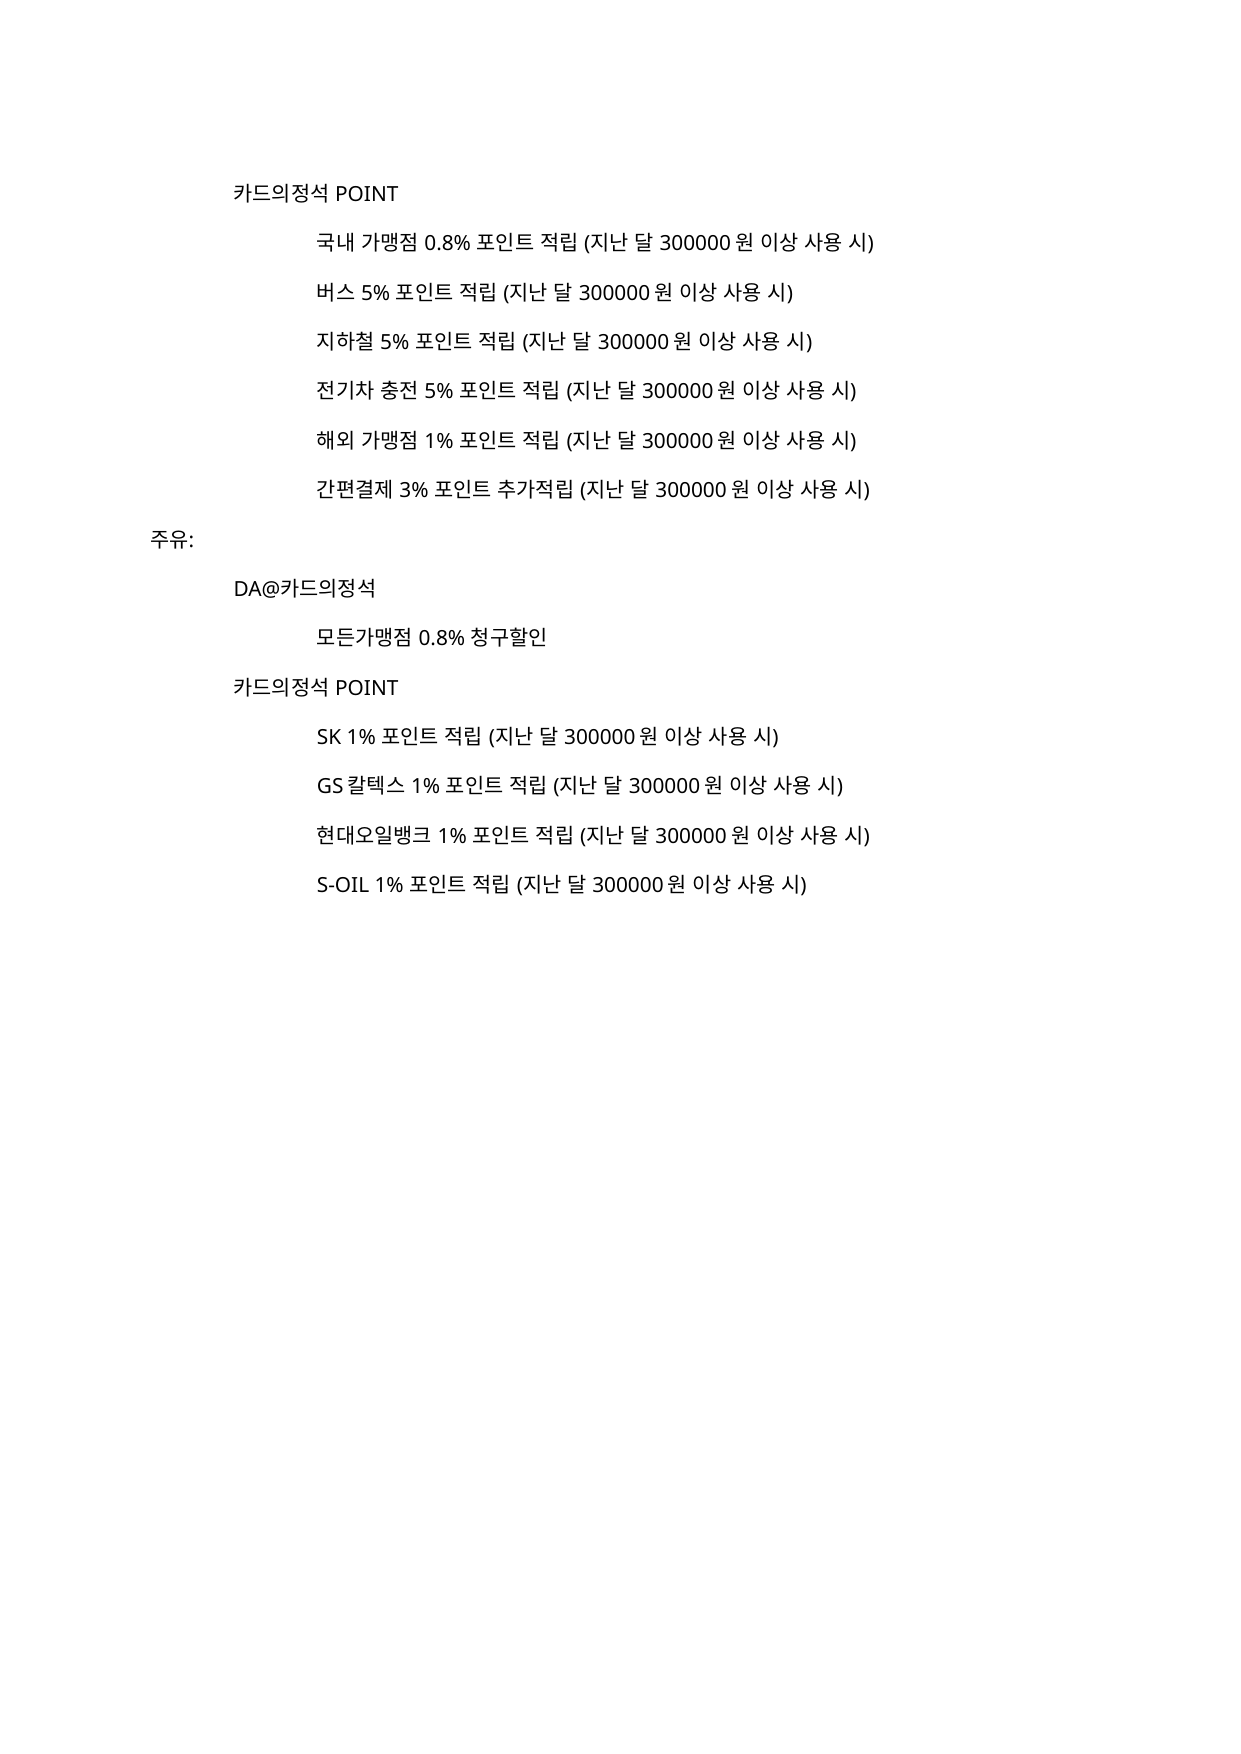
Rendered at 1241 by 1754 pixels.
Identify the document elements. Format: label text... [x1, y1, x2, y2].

text 현대오일뱅크 1% 포인트 적립 (지난 달 300000원 이상 사용 시) [150, 819, 1090, 849]
text 버스 5% 포인트 적립 (지난 달 300000원 이상 사용 시) [150, 276, 1090, 306]
text S-OIL 1% 포인트 적립 (지난 달 300000원 이상 사용 시) [150, 868, 1090, 899]
text DA@카드의정석 [150, 572, 1090, 602]
text 국내 가맹점 0.8% 포인트 적립 (지난 달 300000원 이상 사용 시) [150, 227, 1090, 257]
text 지하철 5% 포인트 적립 (지난 달 300000원 이상 사용 시) [150, 325, 1090, 356]
text GS칼텍스 1% 포인트 적립 (지난 달 300000원 이상 사용 시) [150, 770, 1090, 800]
text 카드의정석 POINT [150, 177, 1090, 207]
text 간편결제 3% 포인트 추가적립 (지난 달 300000원 이상 사용 시) [150, 473, 1090, 504]
text 모든가맹점 0.8% 청구할인 [150, 622, 1090, 652]
text 해외 가맹점 1% 포인트 적립 (지난 달 300000원 이상 사용 시) [150, 424, 1090, 454]
text 전기차 충전 5% 포인트 적립 (지난 달 300000원 이상 사용 시) [150, 375, 1090, 405]
text 카드의정석 POINT [150, 671, 1090, 701]
text 주유: [150, 523, 1090, 553]
text SK 1% 포인트 적립 (지난 달 300000원 이상 사용 시) [150, 720, 1090, 751]
